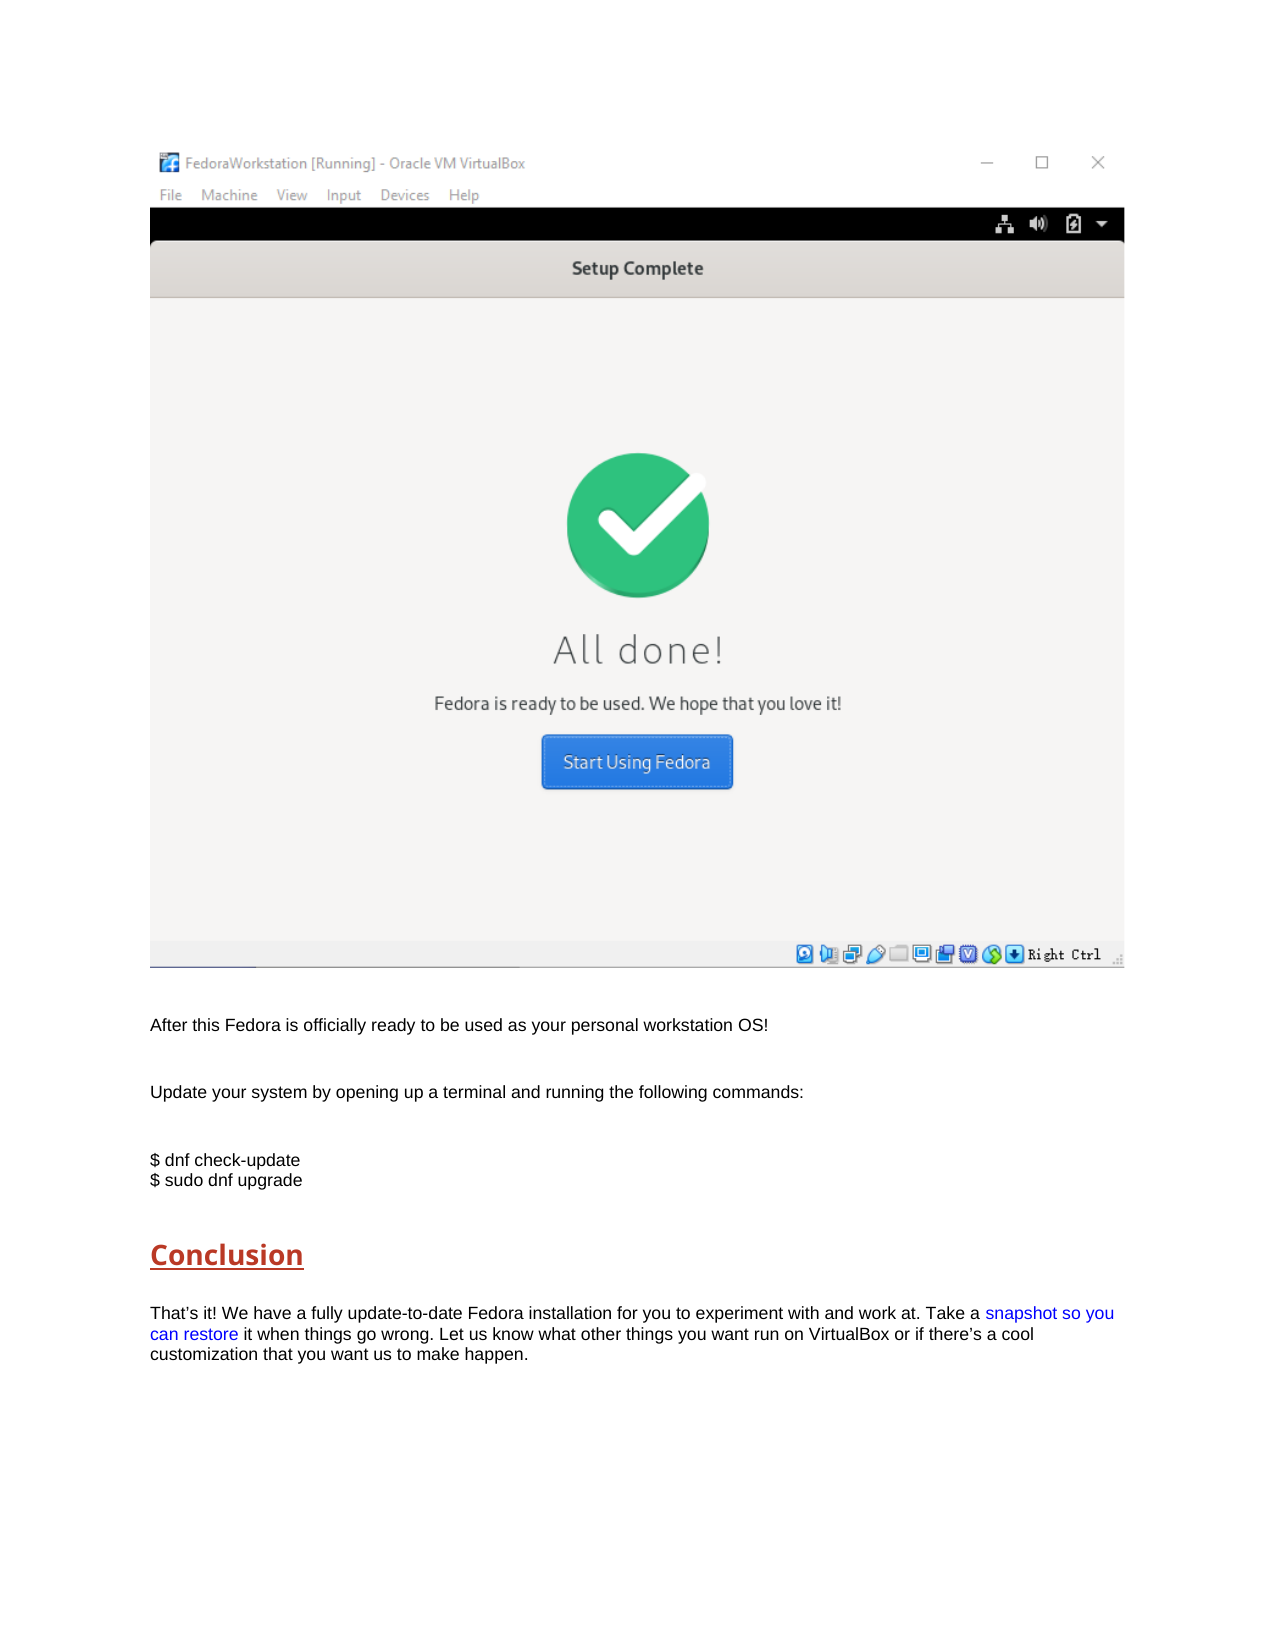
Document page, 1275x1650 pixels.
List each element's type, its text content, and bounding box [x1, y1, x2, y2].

text After this Fedora is officially ready to be used as your personal workstation OS! [150, 1015, 1125, 1035]
text Conclusion [150, 1219, 1125, 1274]
text That’s it! We have a fully update-to-date Fedora installation for you to experiment with and work at. Take a snapshot so you can restore it when things go wrong. Let us know what other things you want run on VirtualBox or if there’s a cool customization that you want us to make happen. [150, 1303, 1125, 1364]
picture [150, 150, 1125, 968]
text $ dnf check-update $ sudo dnf upgrade [150, 1149, 1125, 1190]
text Update your system by opening up a terminal and running the following commands: [150, 1082, 1125, 1102]
